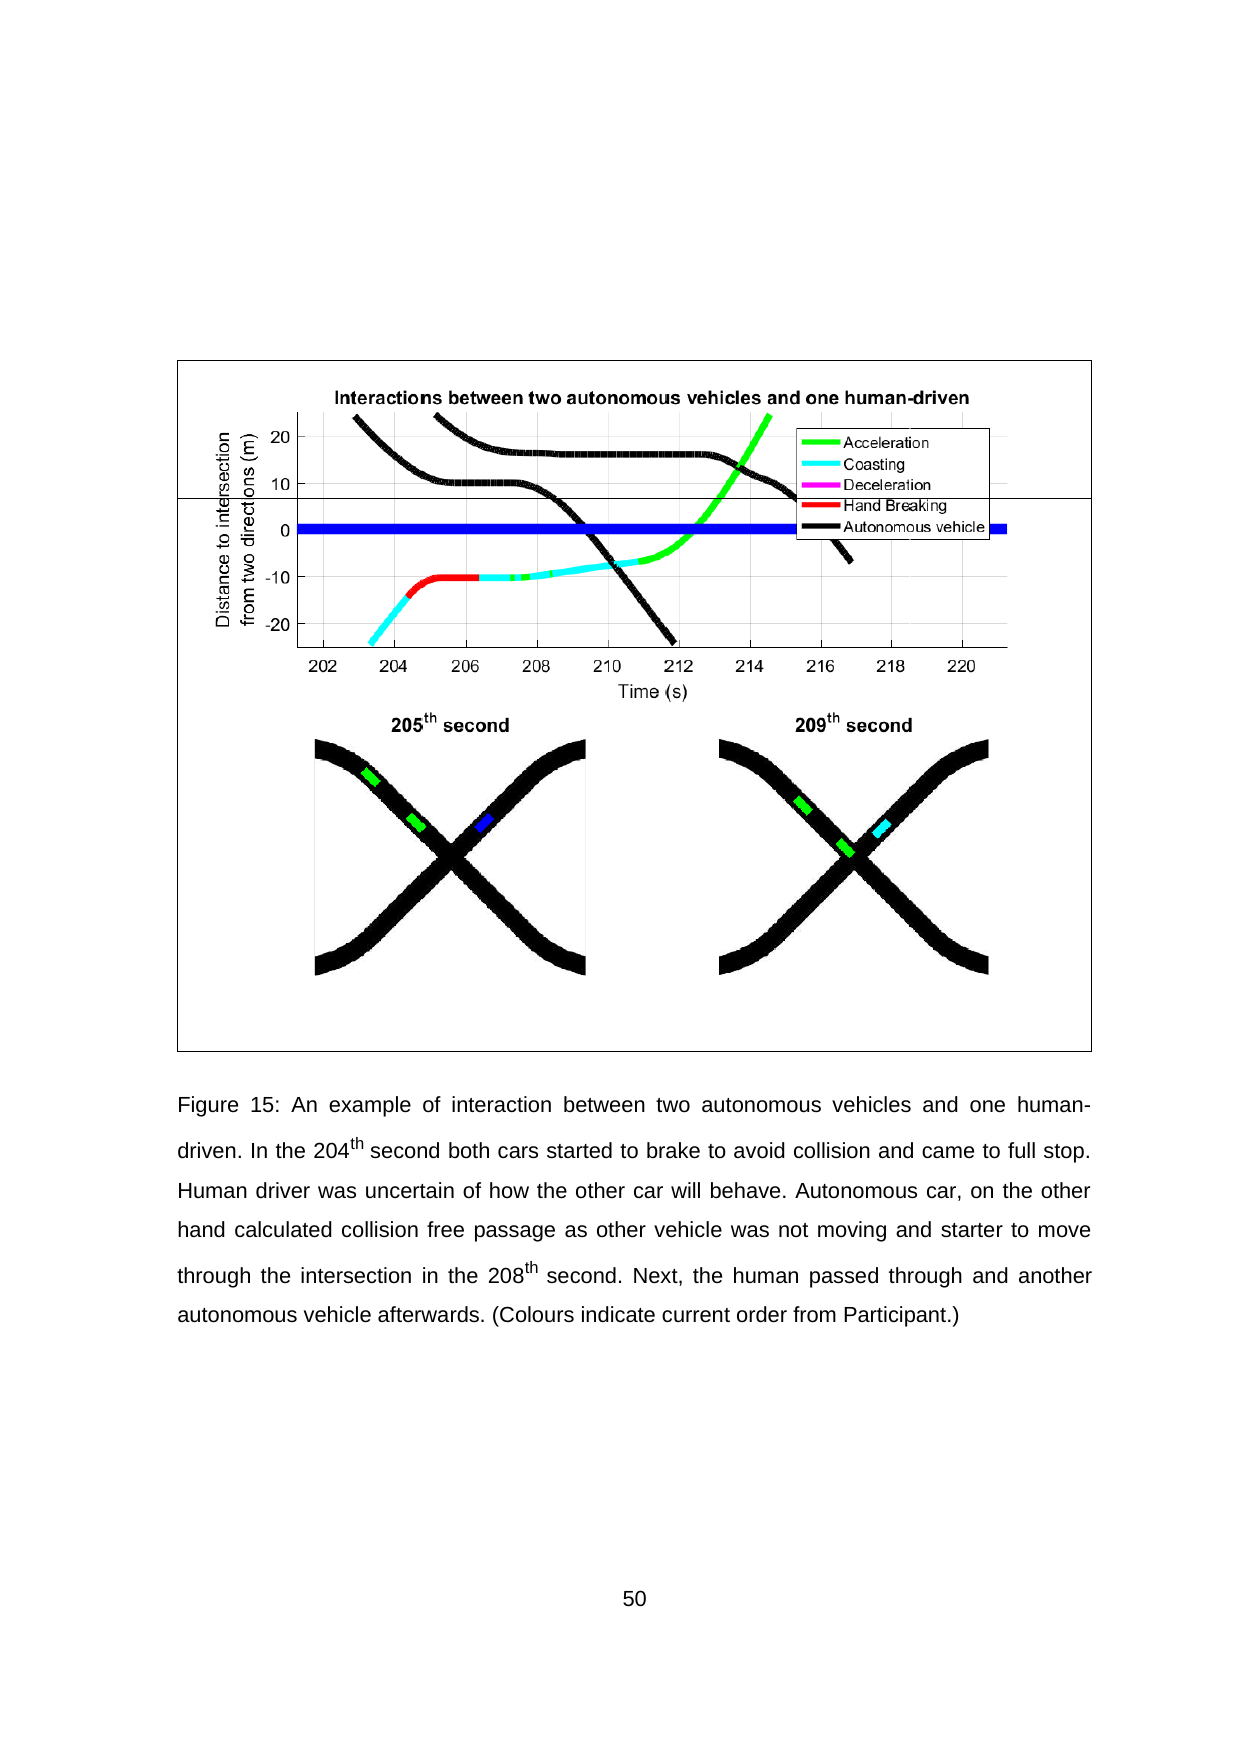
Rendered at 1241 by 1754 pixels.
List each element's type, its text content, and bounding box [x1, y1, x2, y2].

text Figure 15: An example of interaction between two autonomous vehicles and one human- driven. In the 204th second both cars started to brake to avoid collision and came to full stop. Human driver was uncertain of how the other car will behave. Autonomous car, on the other hand calculated collision free passage as other vehicle was not moving and starter to move through the intersection in the 208th second. Next, the human passed through and another autonomous vehicle afterwards. (Colours indicate current order from Participant.) [177, 1092, 1093, 1327]
picture [178, 361, 1091, 498]
picture [178, 499, 1091, 1051]
